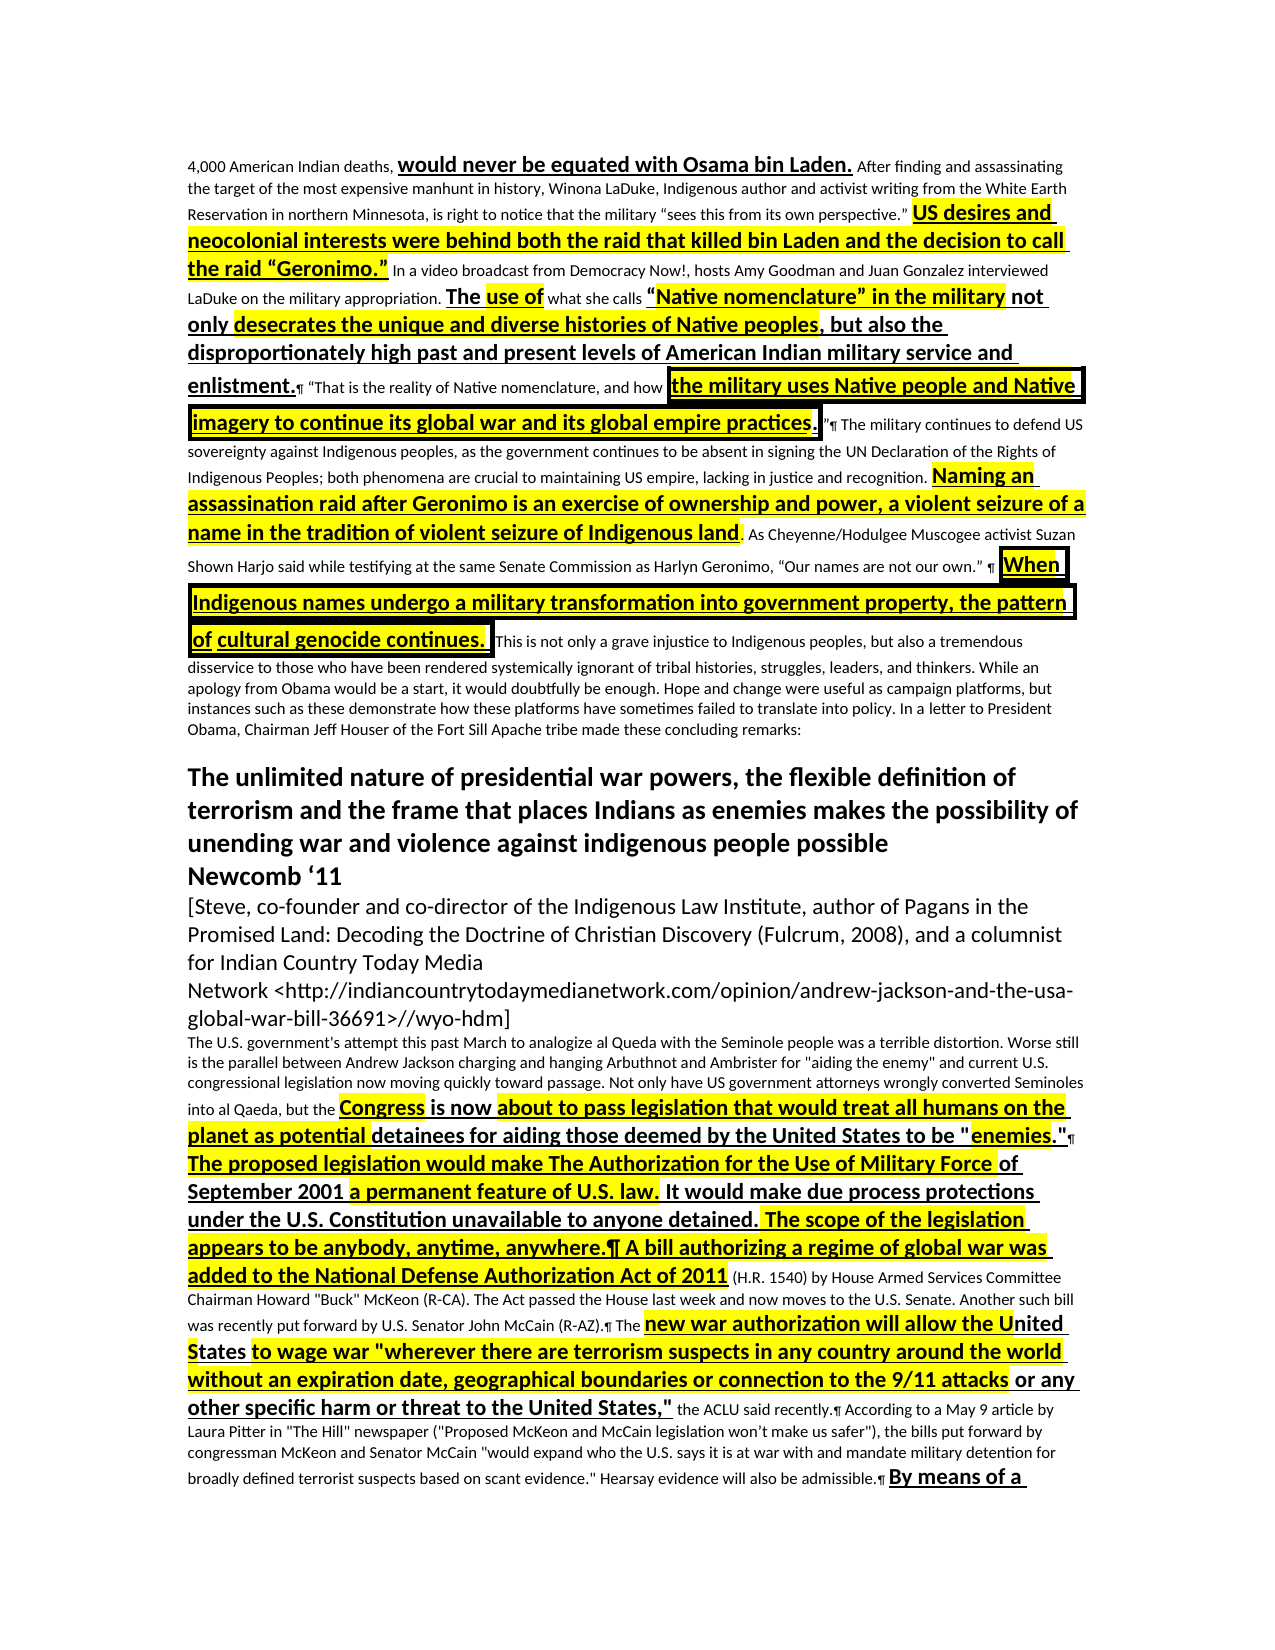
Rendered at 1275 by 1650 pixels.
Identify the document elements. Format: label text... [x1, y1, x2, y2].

text Newcomb ‘11 [187, 859, 1087, 892]
text [Steve, co-founder and co-director of the Indigenous Law Institute, author of Pagans in the Promised Land: Decoding the Doctrine of Christian Discovery (Fulcrum, 2008), and a columnist for Indian Country Today Media Network <http://indiancountrytodaymedianetwork.com/opinion/andrew-jackson-and-the-usa-global-war-bill-36691>//wyo-hdm] [187, 892, 1087, 1032]
subtitle The unlimited nature of presidential war powers, the flexible definition of terrorism and the frame that places Indians as enemies makes the possibility of unending war and violence against indigenous people possible [187, 760, 1087, 859]
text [187, 150, 1087, 739]
